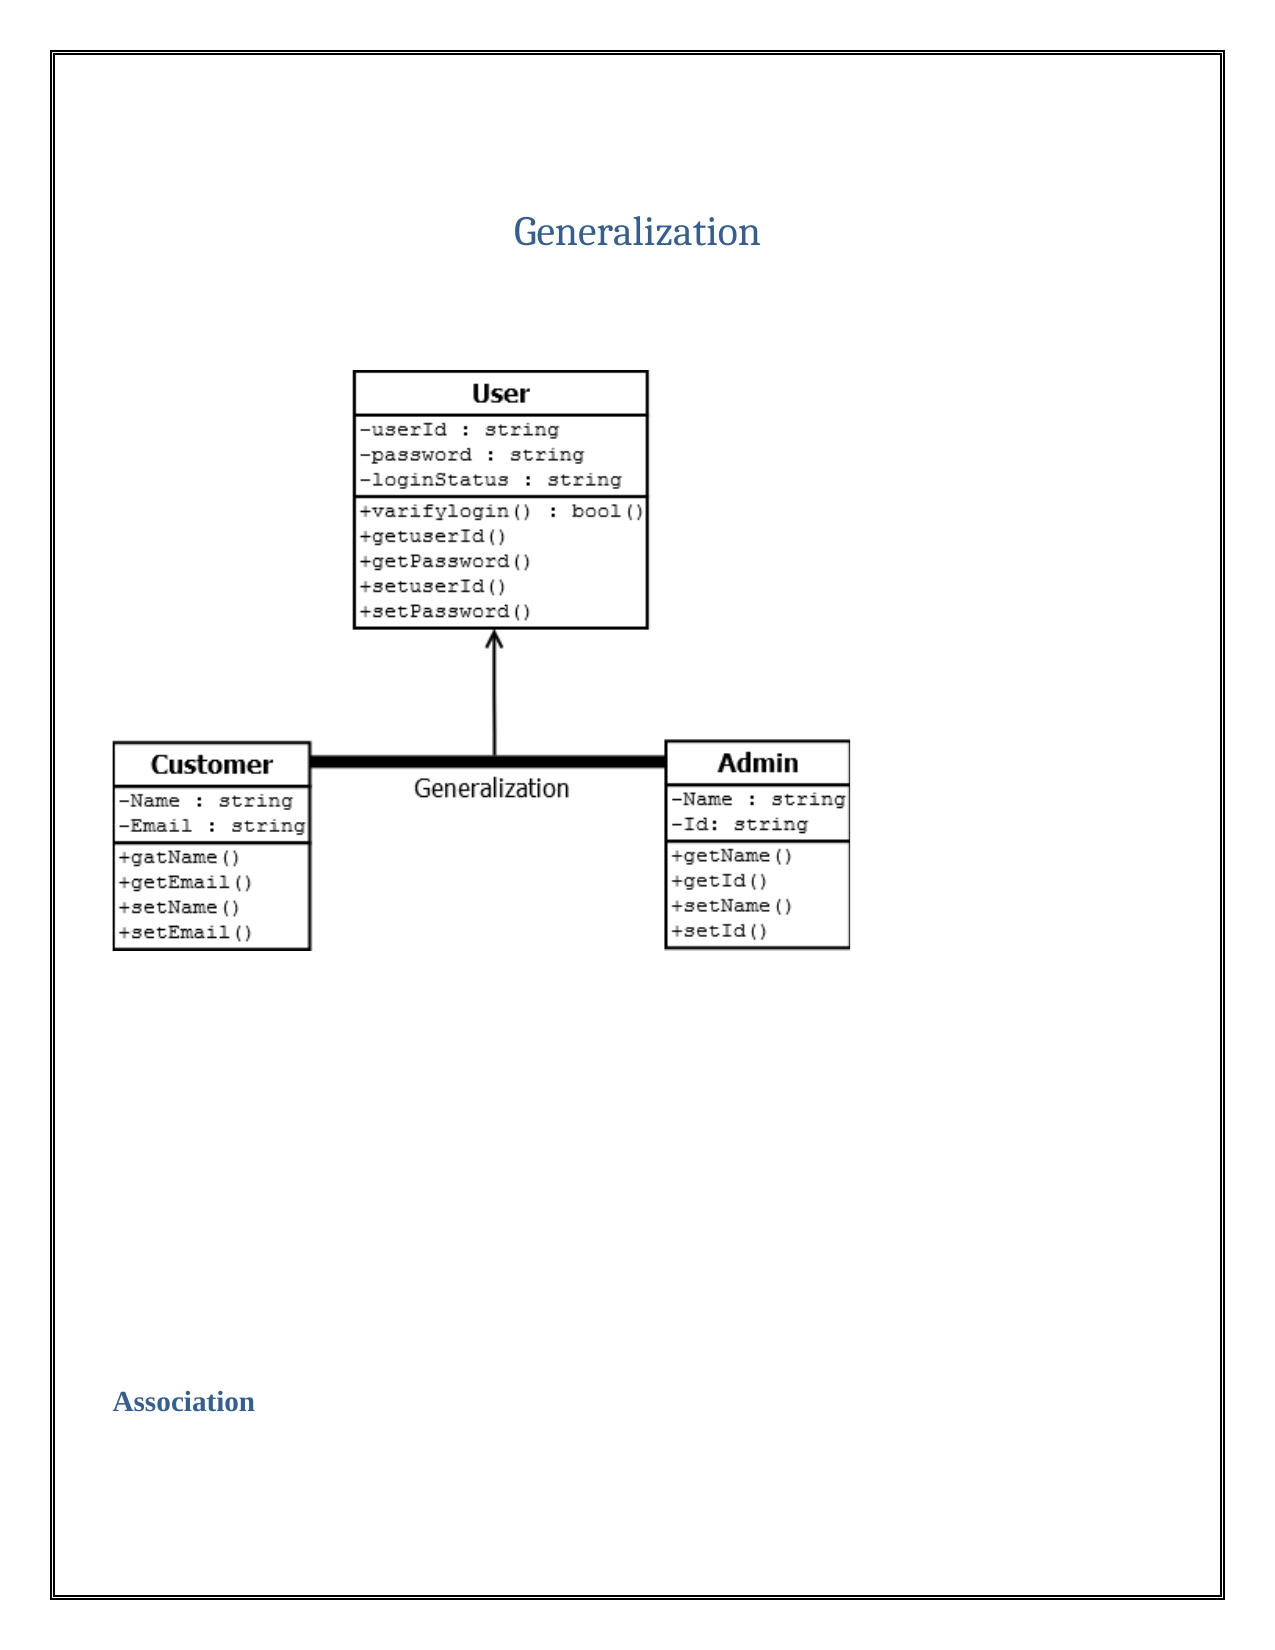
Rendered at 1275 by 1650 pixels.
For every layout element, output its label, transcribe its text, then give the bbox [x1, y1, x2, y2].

picture [112, 370, 851, 951]
subtitle Association [112, 1384, 1162, 1418]
subtitle Generalization [112, 208, 1162, 256]
